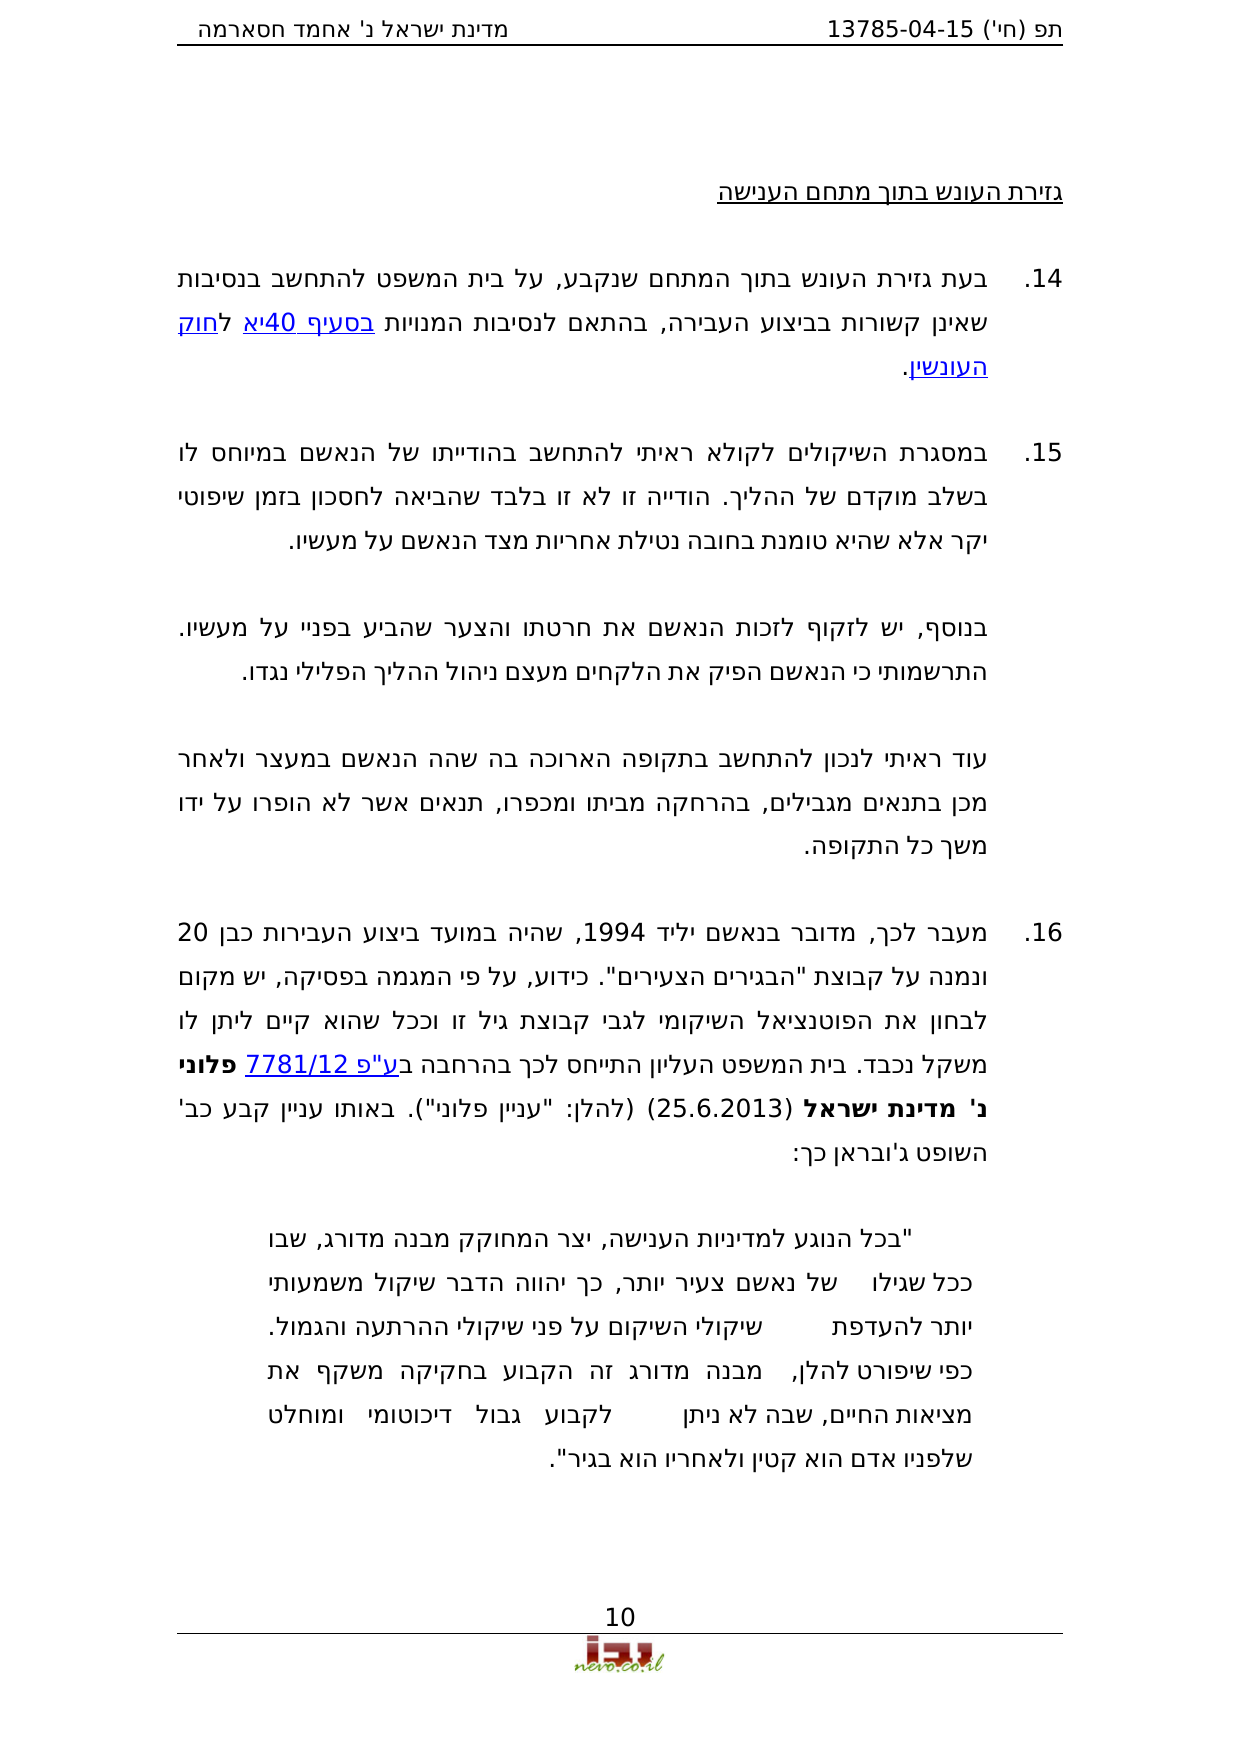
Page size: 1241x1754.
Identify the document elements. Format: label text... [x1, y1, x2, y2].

text 15. במסגרת השיקולים לקולא ראיתי להתחשב בהודייתו של הנאשם במיוחס לו בשלב מוקדם של ההליך. הודייה זו לא זו בלבד שהביאה לחסכון בזמן שיפוטי יקר אלא שהיא טומנת בחובה נטילת אחריות מצד הנאשם על מעשיו. [177, 438, 1063, 555]
text בנוסף, יש לזקוף לזכות הנאשם את חרטתו והצער שהביע בפניי על מעשיו. התרשמותי כי הנאשם הפיק את הלקחים מעצם ניהול ההליך הפלילי נגדו. [177, 613, 1063, 686]
text גזירת העונש בתוך מתחם הענישה [177, 177, 1063, 206]
text 14. בעת גזירת העונש בתוך המתחם שנקבע, על בית המשפט להתחשב בנסיבות שאינן קשורות בביצוע העבירה, בהתאם לנסיבות המנויות בסעיף 40יא לחוק העונשין. [177, 264, 1063, 381]
text "בכל הנוגע למדיניות הענישה, יצר המחוקק מבנה מדורג, שבו ככל שגילו של נאשם צעיר יותר, כך יהווה הדבר שיקול משמעותי יותר להעדפת שיקולי השיקום על פני שיקולי ההרתעה והגמול. כפי שיפורט להלן, מבנה מדורג זה הקבוע בחקיקה משקף את מציאות החיים, שבה לא ניתן לקבוע גבול דיכוטומי ומוחלט שלפניו אדם הוא קטין ולאחריו הוא בגיר". [267, 1224, 1048, 1473]
picture [574, 1635, 666, 1673]
text עוד ראיתי לנכון להתחשב בתקופה הארוכה בה שהה הנאשם במעצר ולאחר מכן בתנאים מגבילים, בהרחקה מביתו ומכפרו, תנאים אשר לא הופרו על ידו משך כל התקופה. [177, 744, 1063, 861]
text 16. מעבר לכך, מדובר בנאשם יליד 1994, שהיה במועד ביצוע העבירות כבן 20 ונמנה על קבוצת "הבגירים הצעירים". כידוע, על פי המגמה בפסיקה, יש מקום לבחון את הפוטנציאל השיקומי לגבי קבוצת גיל זו וככל שהוא קיים ליתן לו משקל נכבד. בית המשפט העליון התייחס לכך בהרחבה בע"פ 7781/12 פלוני נ' מדינת ישראל (25.6.2013) (להלן: "עניין פלוני"). באותו עניין קבע כב' השופט ג'ובראן כך: [177, 918, 1063, 1167]
